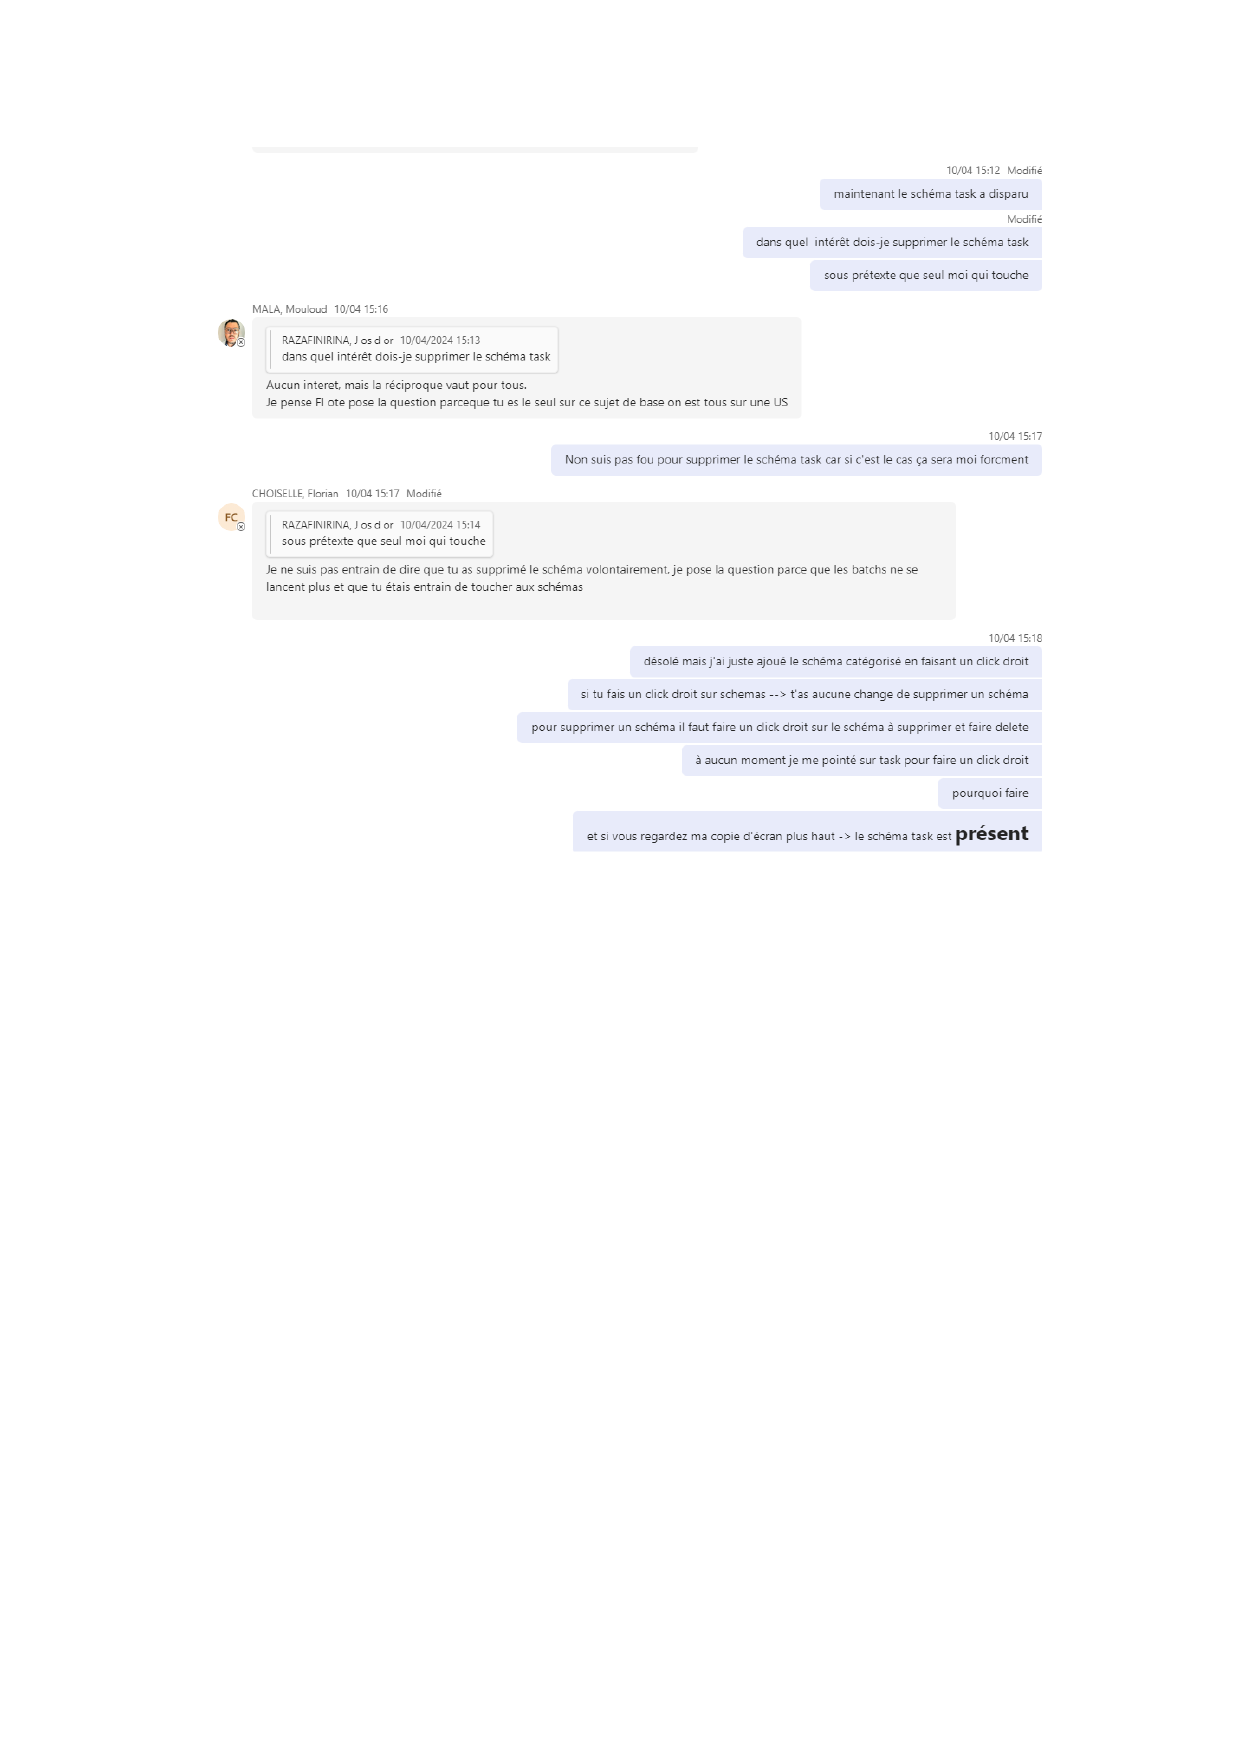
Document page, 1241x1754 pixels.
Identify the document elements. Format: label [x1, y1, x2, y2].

picture [147, 147, 1093, 858]
